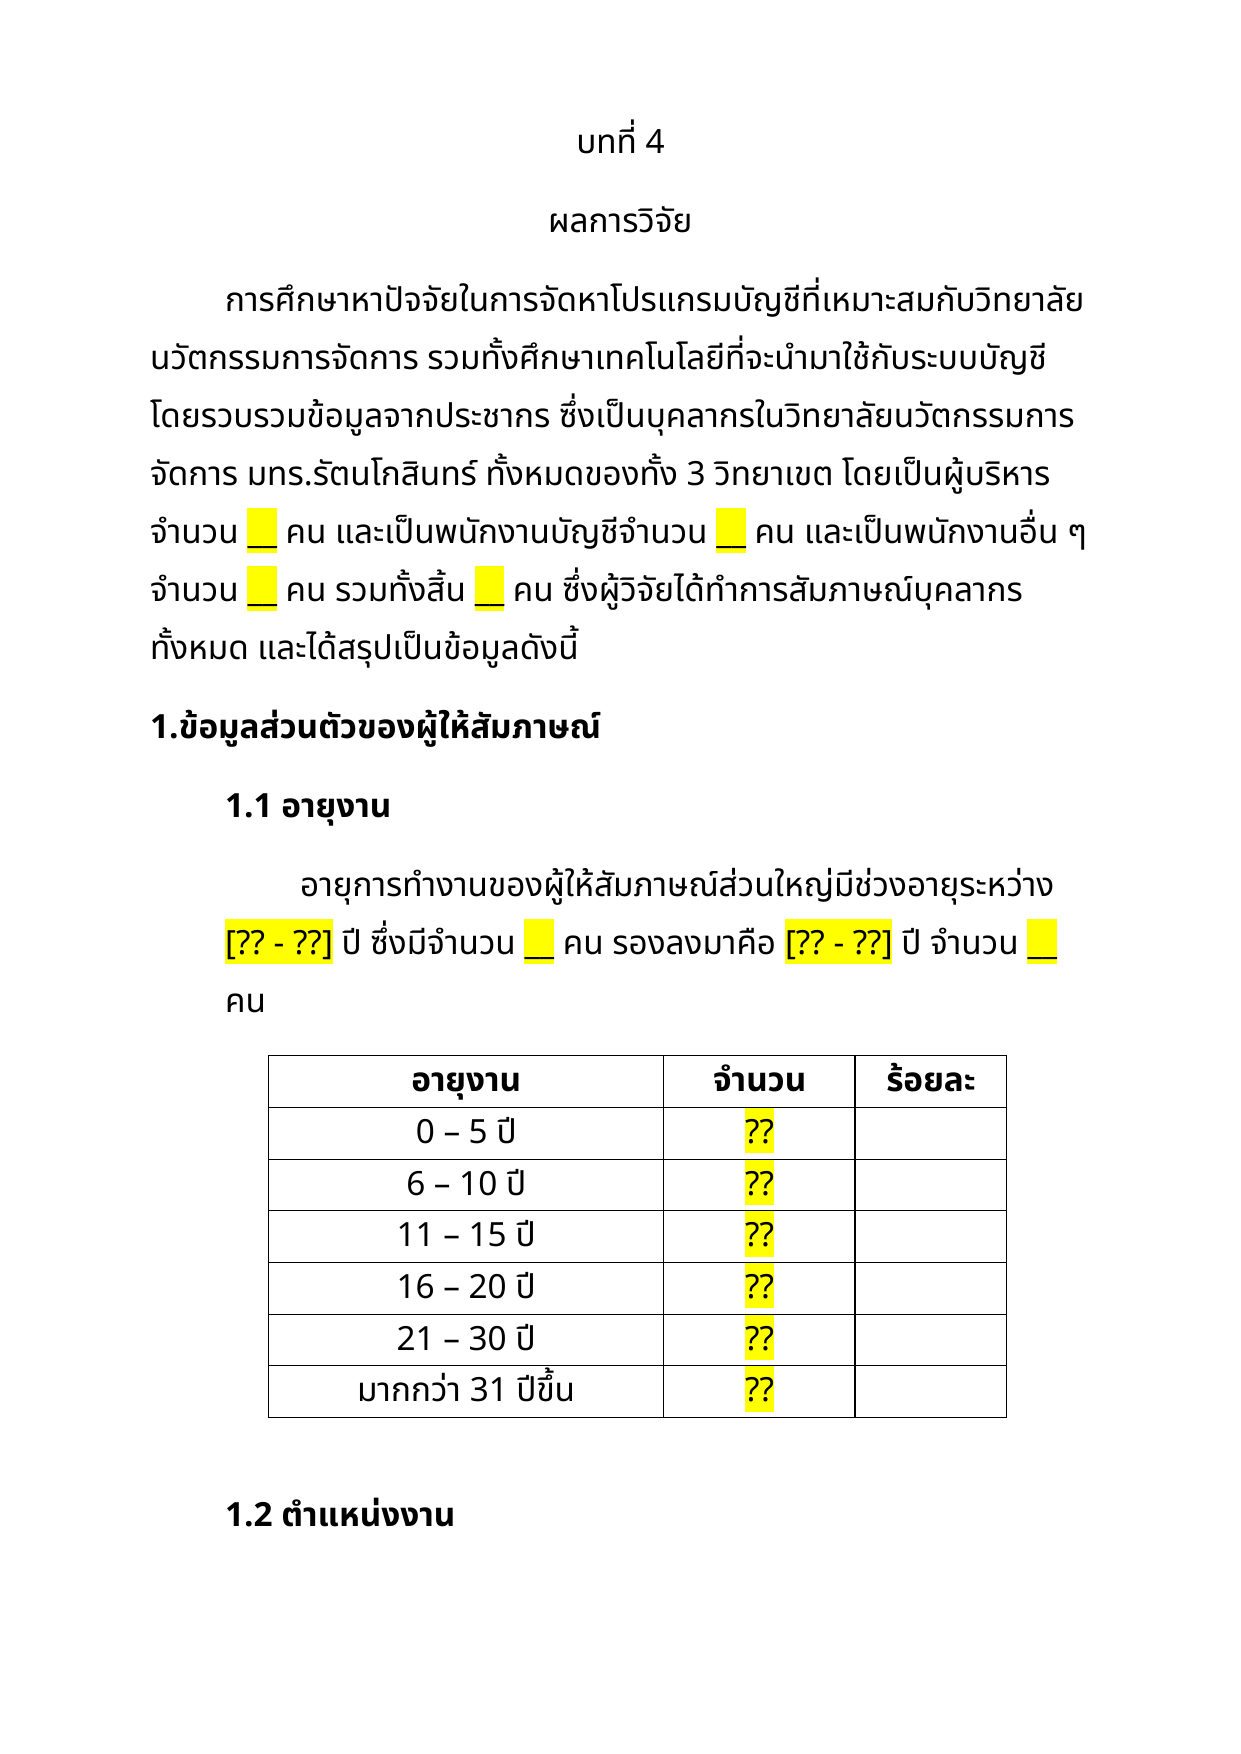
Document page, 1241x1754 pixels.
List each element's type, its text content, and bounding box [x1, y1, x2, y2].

table_cell 11 – 15 ปี [269, 1211, 663, 1262]
table_cell 16 – 20 ปี [269, 1263, 663, 1313]
table_cell [856, 1108, 1006, 1158]
text 1.ข้อมูลส่วนตัวของผู้ให้สัมภาษณ์ [150, 703, 1090, 753]
table_cell 21 – 30 ปี [269, 1315, 663, 1365]
table_cell 0 – 5 ปี [269, 1108, 663, 1158]
table_cell [856, 1263, 1006, 1313]
table_cell ?? [664, 1366, 854, 1417]
table_cell [856, 1211, 1006, 1262]
text บทที่ 4 [150, 118, 1090, 169]
table_cell ?? [664, 1315, 854, 1365]
table_cell [856, 1160, 1006, 1210]
table_cell ?? [664, 1263, 854, 1313]
text 1.1 อายุงาน [225, 782, 1090, 832]
table_cell ?? [664, 1160, 854, 1210]
table_cell [856, 1366, 1006, 1417]
table_cell 6 – 10 ปี [269, 1160, 663, 1210]
table_header ร้อยละ [856, 1056, 1006, 1107]
table_cell [856, 1315, 1006, 1365]
table_header จำนวน [664, 1056, 854, 1107]
table_header อายุงาน [269, 1056, 663, 1107]
table_cell ?? [664, 1108, 854, 1158]
text อายุการทำงานของผู้ให้สัมภาษณ์ส่วนใหญ่มีช่วงอายุระหว่าง [?? - ??] ปี ซึ่งมีจำนวน __ คน รองลงมาคือ [?? - ??] ปี จำนวน __ คน [225, 861, 1090, 1027]
text ผลการวิจัย [150, 197, 1090, 247]
text การศึกษาหาปัจจัยในการจัดหาโปรแกรมบัญชีที่เหมาะสมกับวิทยาลัยนวัตกรรมการจัดการ รวมทั้งศึกษาเทคโนโลยีที่จะนำมาใช้กับระบบบัญชี โดยรวบรวมข้อมูลจากประชากร ซึ่งเป็นบุคลากรในวิทยาลัยนวัตกรรมการจัดการ มทร.รัตนโกสินทร์ ทั้งหมดของทั้ง 3 วิทยาเขต โดยเป็นผู้บริหารจำนวน __ คน และเป็นพนักงานบัญชีจำนวน __ คน และเป็นพนักงานอื่น ๆ จำนวน __ คน รวมทั้งสิ้น __ คน ซึ่งผู้วิจัยได้ทำการสัมภาษณ์บุคลากรทั้งหมด และได้สรุปเป็นข้อมูลดังนี้ [150, 276, 1090, 674]
table_cell มากกว่า 31 ปีขึ้น [269, 1366, 663, 1417]
table_cell ?? [664, 1211, 854, 1262]
text 1.2 ตำแหน่งงาน [225, 1491, 1090, 1542]
